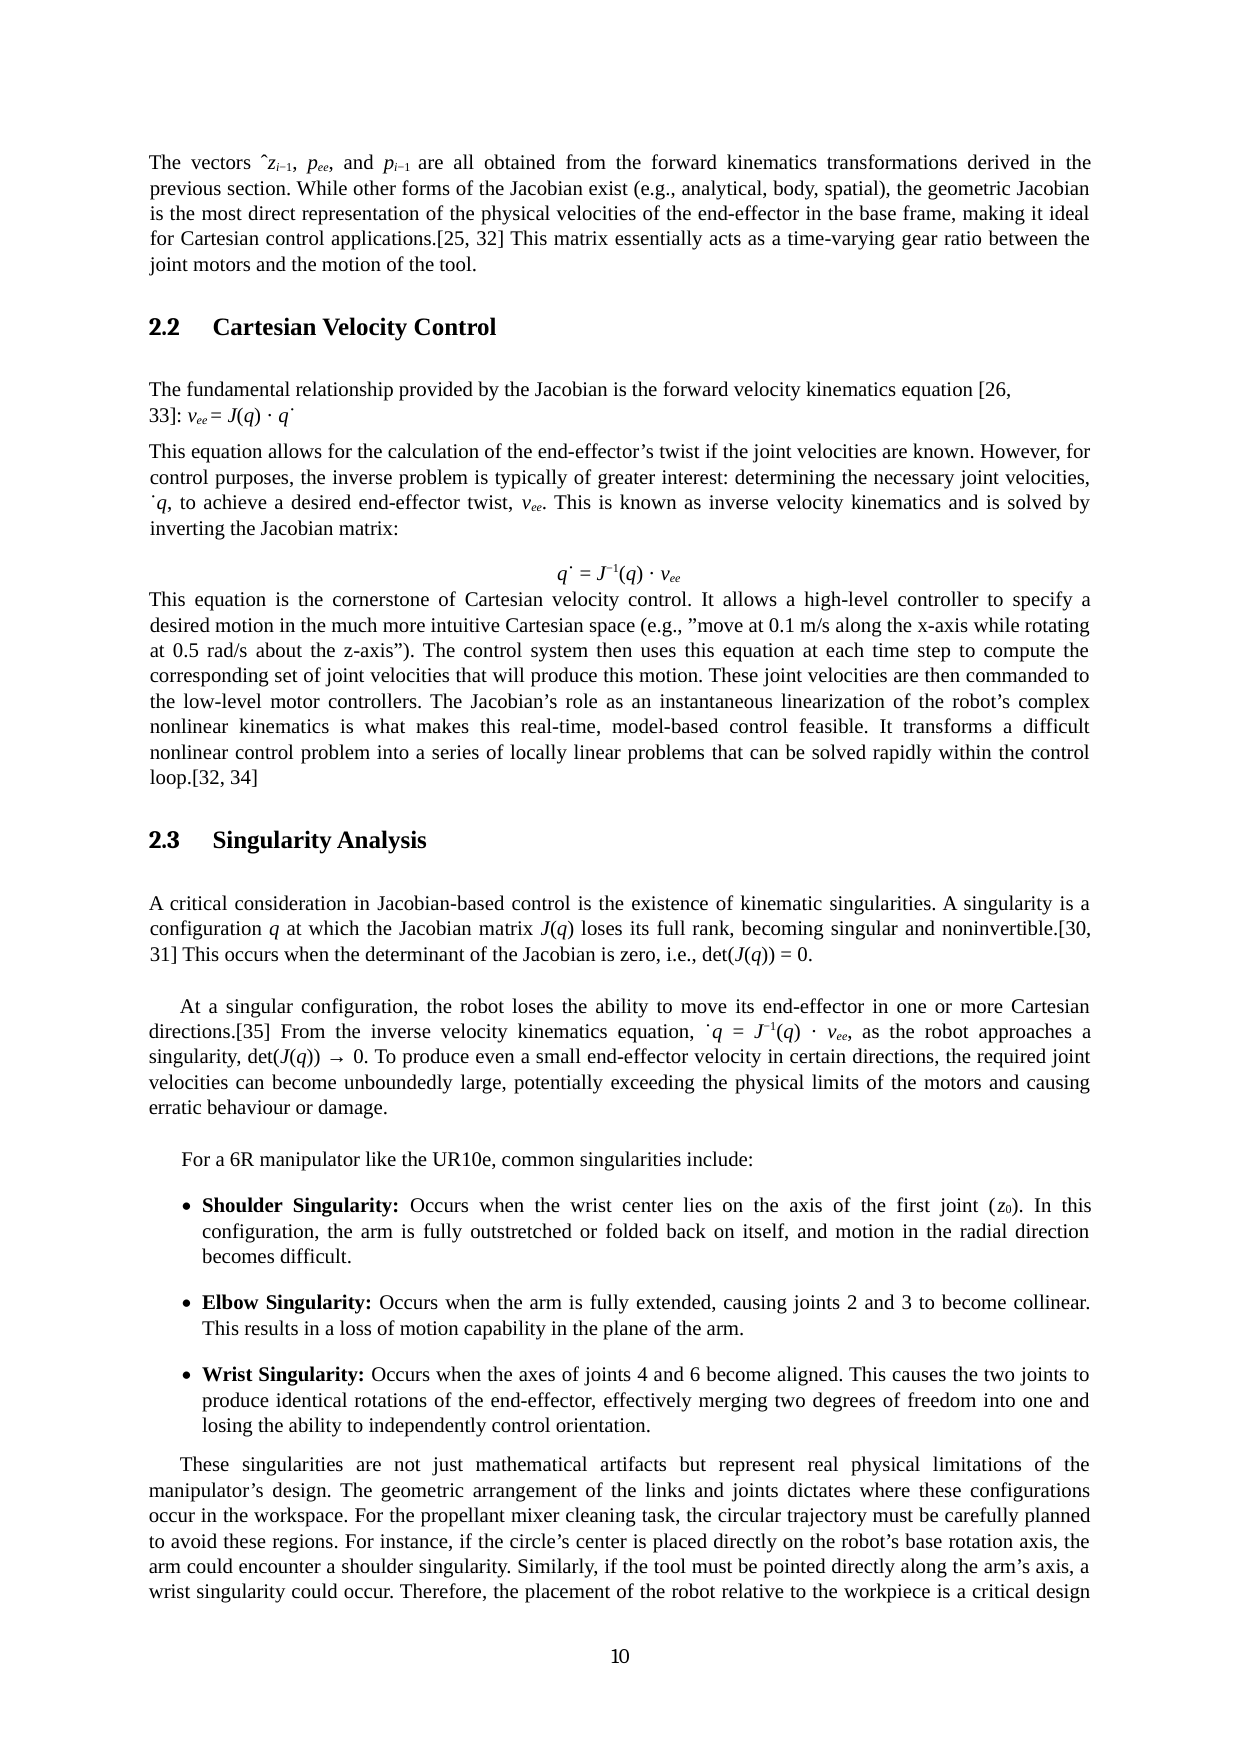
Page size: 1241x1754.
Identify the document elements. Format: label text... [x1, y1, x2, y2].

list Wrist Singularity: Occurs when the axes of joints 4 and 6 become aligned. This causes the two joints to produce identical rotations of the end-effector, effectively merging two degrees of freedom into one and losing the ability to independently control orientation. [181, 1361, 1092, 1437]
text At a singular configuration, the robot loses the ability to move its end-effector in one or more Cartesian directions.[35] From the inverse velocity kinematics equation, ˙q = J−1(q) · νee, as the robot approaches a singularity, det(J(q)) → 0. To produce even a small end-effector velocity in certain directions, the required joint velocities can become unboundedly large, potentially exceeding the physical limits of the motors and causing erratic behaviour or damage. [148, 993, 1092, 1119]
list Elbow Singularity: Occurs when the arm is fully extended, causing joints 2 and 3 to become collinear. This results in a loss of motion capability in the plane of the arm. [181, 1289, 1092, 1340]
text For a 6R manipulator like the UR10e, common singularities include: [181, 1147, 1092, 1171]
text A critical consideration in Jacobian-based control is the existence of kinematic singularities. A singularity is a configuration q at which the Jacobian matrix J(q) loses its full rank, becoming singular and noninvertible.[30, 31] This occurs when the determinant of the Jacobian is zero, i.e., det(J(q)) = 0. [148, 891, 1092, 966]
text This equation allows for the calculation of the end-effector’s twist if the joint velocities are known. However, for control purposes, the inverse problem is typically of greater interest: determining the necessary joint velocities, ˙q, to achieve a desired end-effector twist, νee. This is known as inverse velocity kinematics and is solved by inverting the Jacobian matrix: [148, 439, 1092, 539]
text The fundamental relationship provided by the Jacobian is the forward velocity kinematics equation [26, [148, 377, 1092, 401]
text This equation is the cornerstone of Cartesian velocity control. It allows a high-level controller to specify a desired motion in the much more intuitive Cartesian space (e.g., ”move at 0.1 m/s along the x-axis while rotating at 0.5 rad/s about the z-axis”). The control system then uses this equation at each time step to compute the corresponding set of joint velocities that will produce this motion. These joint velocities are then commanded to the low-level motor controllers. The Jacobian’s role as an instantaneous linearization of the robot’s complex nonlinear kinematics is what makes this real-time, model-based control feasible. It transforms a difficult nonlinear control problem into a series of locally linear problems that can be solved rapidly within the control loop.[32, 34] [148, 587, 1092, 789]
text q˙ = J−1(q) · νee [150, 561, 1089, 585]
subtitle Cartesian Velocity Control [148, 312, 1090, 341]
text 33]: νee = J(q) · q˙ [148, 403, 679, 427]
list Shoulder Singularity: Occurs when the wrist center lies on the axis of the first joint (z0). In this configuration, the arm is fully outstretched or folded back on itself, and motion in the radial direction becomes difficult. [181, 1192, 1092, 1268]
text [148, 1452, 1092, 1603]
subtitle Singularity Analysis [148, 825, 1090, 855]
text The vectors ˆzi−1, pee, and pi−1 are all obtained from the forward kinematics transformations derived in the previous section. While other forms of the Jacobian exist (e.g., analytical, body, spatial), the geometric Jacobian is the most direct representation of the physical velocities of the end-effector in the base frame, making it ideal for Cartesian control applications.[25, 32] This matrix essentially acts as a time-varying gear ratio between the joint motors and the motion of the tool. [148, 150, 1092, 276]
